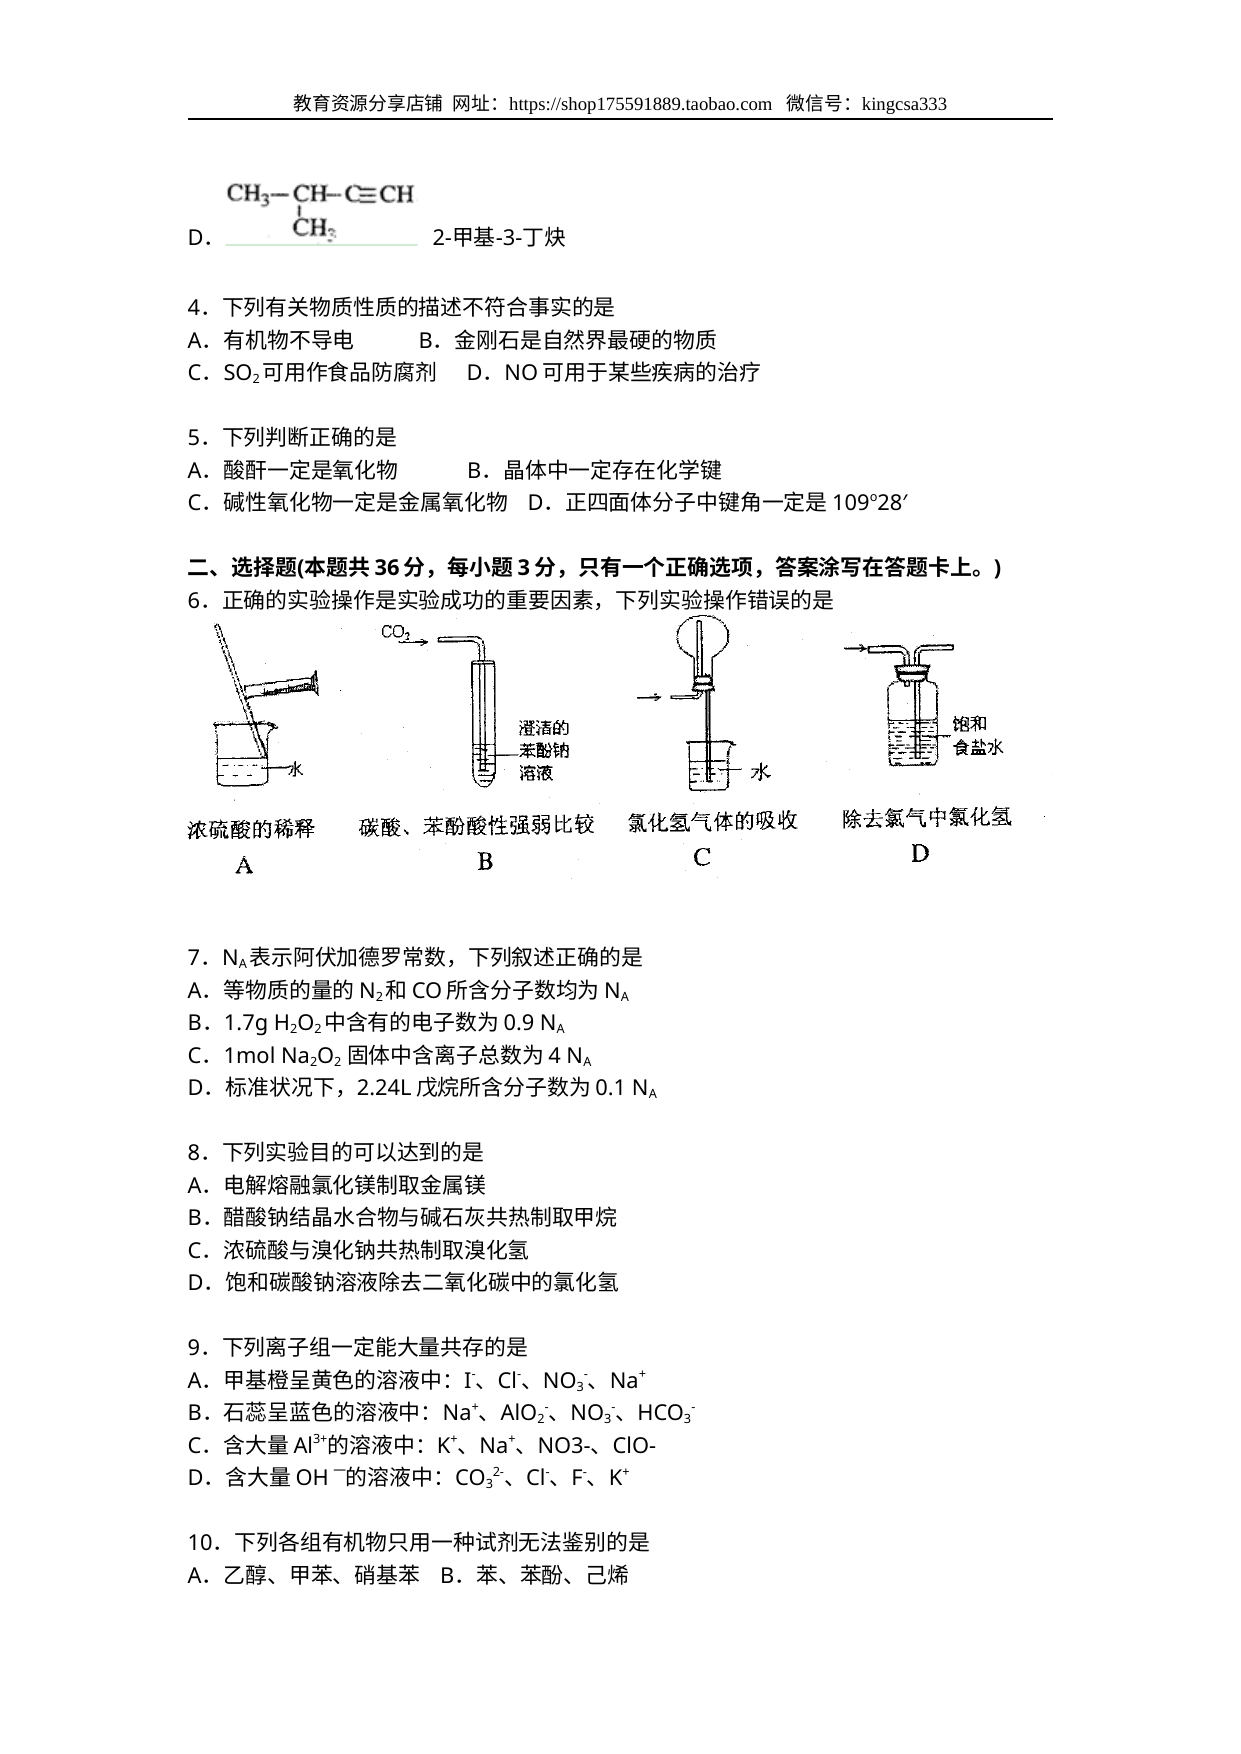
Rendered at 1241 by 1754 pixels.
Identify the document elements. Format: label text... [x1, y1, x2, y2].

text A．有机物不导电 B．金刚石是自然界最硬的物质 [187, 322, 1053, 355]
text D．标准状况下，2.24L戊烷所含分子数为0.1 NA [187, 1070, 1053, 1102]
text A．甲基橙呈黄色的溶液中：I-、Cl-、NO3-、Na+ [187, 1362, 1053, 1395]
text B．醋酸钠结晶水合物与碱石灰共热制取甲烷 [187, 1200, 1053, 1232]
text 5．下列判断正确的是 [187, 420, 1053, 452]
text 8．下列实验目的可以达到的是 [187, 1135, 1053, 1167]
text 9．下列离子组一定能大量共存的是 [187, 1330, 1053, 1362]
text 4．下列有关物质性质的描述不符合事实的是 [187, 290, 1053, 322]
text C．含大量Al3+的溶液中：K+、Na+、NO3-、ClO- [187, 1427, 1053, 1460]
picture [225, 165, 418, 246]
text B．石蕊呈蓝色的溶液中：Na+、AlO2-、NO3-、HCO3- [187, 1395, 1053, 1427]
text C．碱性氧化物一定是金属氧化物 D．正四面体分子中键角一定是109o28′ [187, 485, 1053, 517]
picture [187, 615, 1052, 879]
text D． 2-甲基-3-丁炔 [187, 160, 1053, 257]
text C．1mol Na2O2 固体中含离子总数为4 NA [187, 1037, 1053, 1070]
text 10．下列各组有机物只用一种试剂无法鉴别的是 [187, 1525, 1053, 1557]
text B．1.7g H2O2中含有的电子数为0.9 NA [187, 1005, 1053, 1037]
text 二、选择题(本题共36分，每小题3分，只有一个正确选项，答案涂写在答题卡上。) [187, 550, 1053, 582]
text 6．正确的实验操作是实验成功的重要因素，下列实验操作错误的是 [187, 582, 1053, 615]
text A．酸酐一定是氧化物 B．晶体中一定存在化学键 [187, 452, 1053, 485]
text A．电解熔融氯化镁制取金属镁 [187, 1167, 1053, 1200]
text C．SO2可用作食品防腐剂 D．NO可用于某些疾病的治疗 [187, 355, 1053, 387]
text D．含大量OH一的溶液中：CO32-、Cl-、F-、K+ [187, 1460, 1053, 1492]
text 7．NA表示阿伏加德罗常数，下列叙述正确的是 [187, 940, 1053, 972]
text A．乙醇、甲苯、硝基苯 B．苯、苯酚、己烯 [187, 1557, 1053, 1590]
text A．等物质的量的N2和CO所含分子数均为NA [187, 972, 1053, 1005]
text D．饱和碳酸钠溶液除去二氧化碳中的氯化氢 [187, 1265, 1053, 1297]
text C．浓硫酸与溴化钠共热制取溴化氢 [187, 1232, 1053, 1265]
